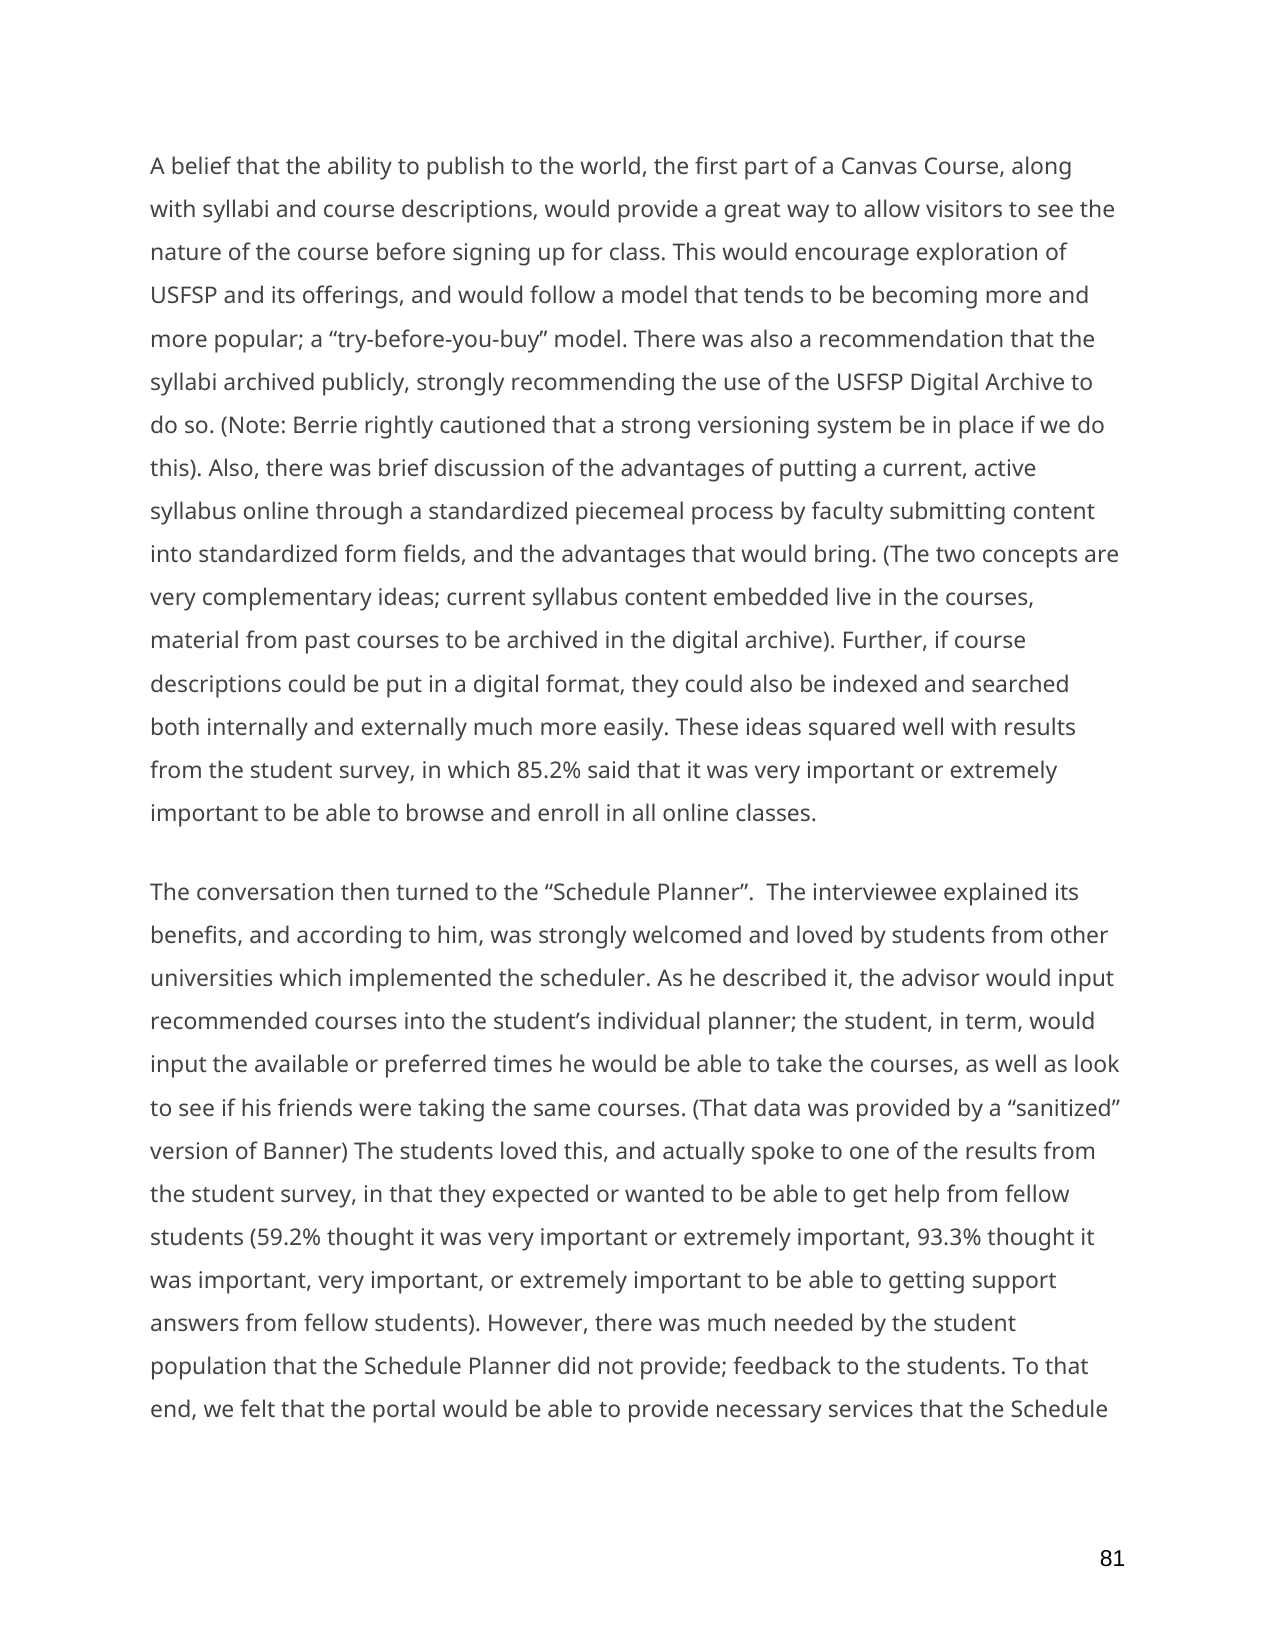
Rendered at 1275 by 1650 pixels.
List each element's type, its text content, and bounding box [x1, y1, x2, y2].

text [150, 876, 1125, 1425]
text A belief that the ability to publish to the world, the first part of a Canvas Course, along with syllabi and course descriptions, would provide a great way to allow visitors to see the nature of the course before signing up for class. This would encourage exploration of USFSP and its offerings, and would follow a model that tends to be becoming more and more popular; a “try-before-you-buy” model. There was also a recommendation that the syllabi archived publicly, strongly recommending the use of the USFSP Digital Archive to do so. (Note: Berrie rightly cautioned that a strong versioning system be in place if we do this). Also, there was brief discussion of the advantages of putting a current, active syllabus online through a standardized piecemeal process by faculty submitting content into standardized form fields, and the advantages that would bring. (The two concepts are very complementary ideas; current syllabus content embedded live in the courses, material from past courses to be archived in the digital archive). Further, if course descriptions could be put in a digital format, they could also be indexed and searched both internally and externally much more easily. These ideas squared well with results from the student survey, in which 85.2% said that it was very important or extremely important to be able to browse and enroll in all online classes. [150, 150, 1125, 828]
